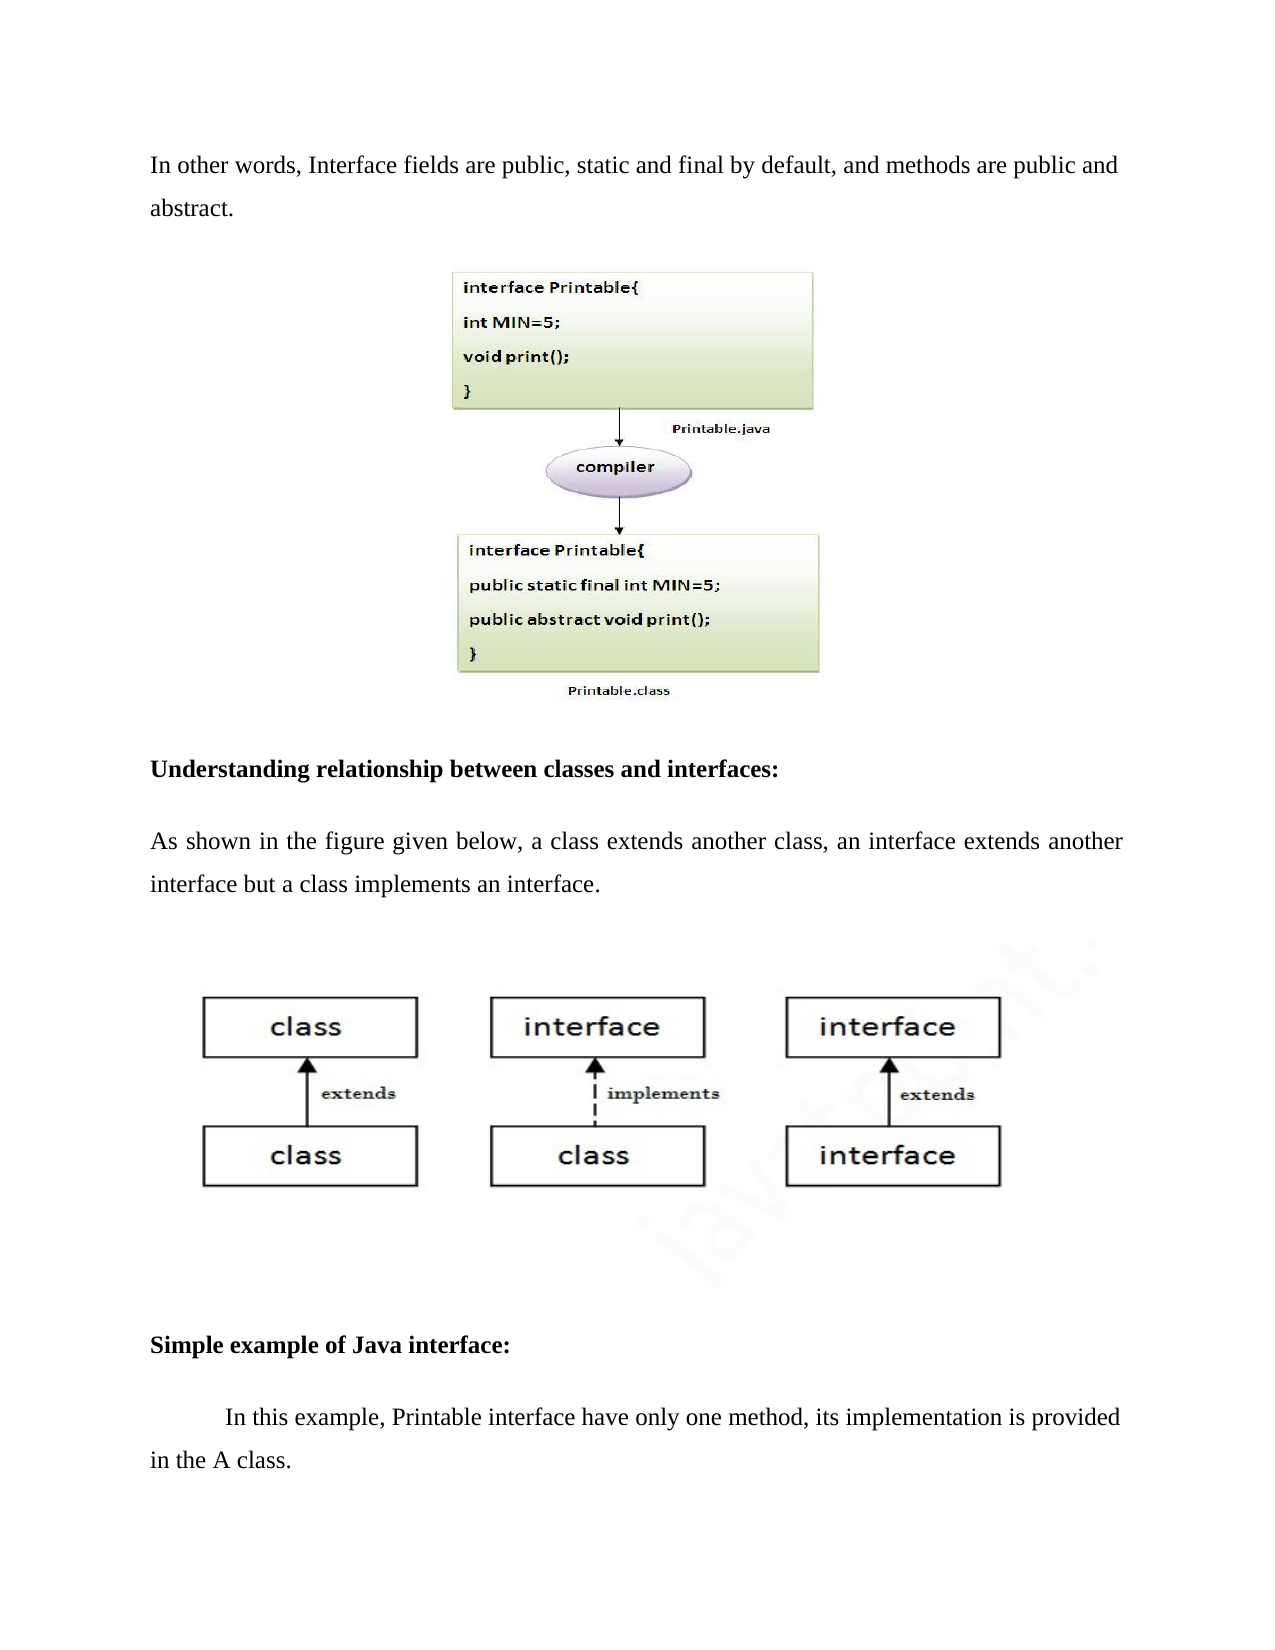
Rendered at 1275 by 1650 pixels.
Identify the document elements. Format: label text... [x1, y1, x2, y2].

text In this example, Printable interface have only one method, its implementation is provided in the A class. [150, 1402, 1125, 1474]
text In other words, Interface fields are public, static and final by default, and methods are public and abstract. [150, 150, 1125, 222]
picture [425, 265, 850, 711]
picture [176, 941, 1099, 1287]
text As shown in the figure given below, a class extends another class, an interface extends another interface but a class implements an interface. [150, 826, 1125, 898]
text Simple example of Java interface: [150, 1330, 1125, 1359]
subtitle Understanding relationship between classes and interfaces: [150, 754, 1125, 783]
